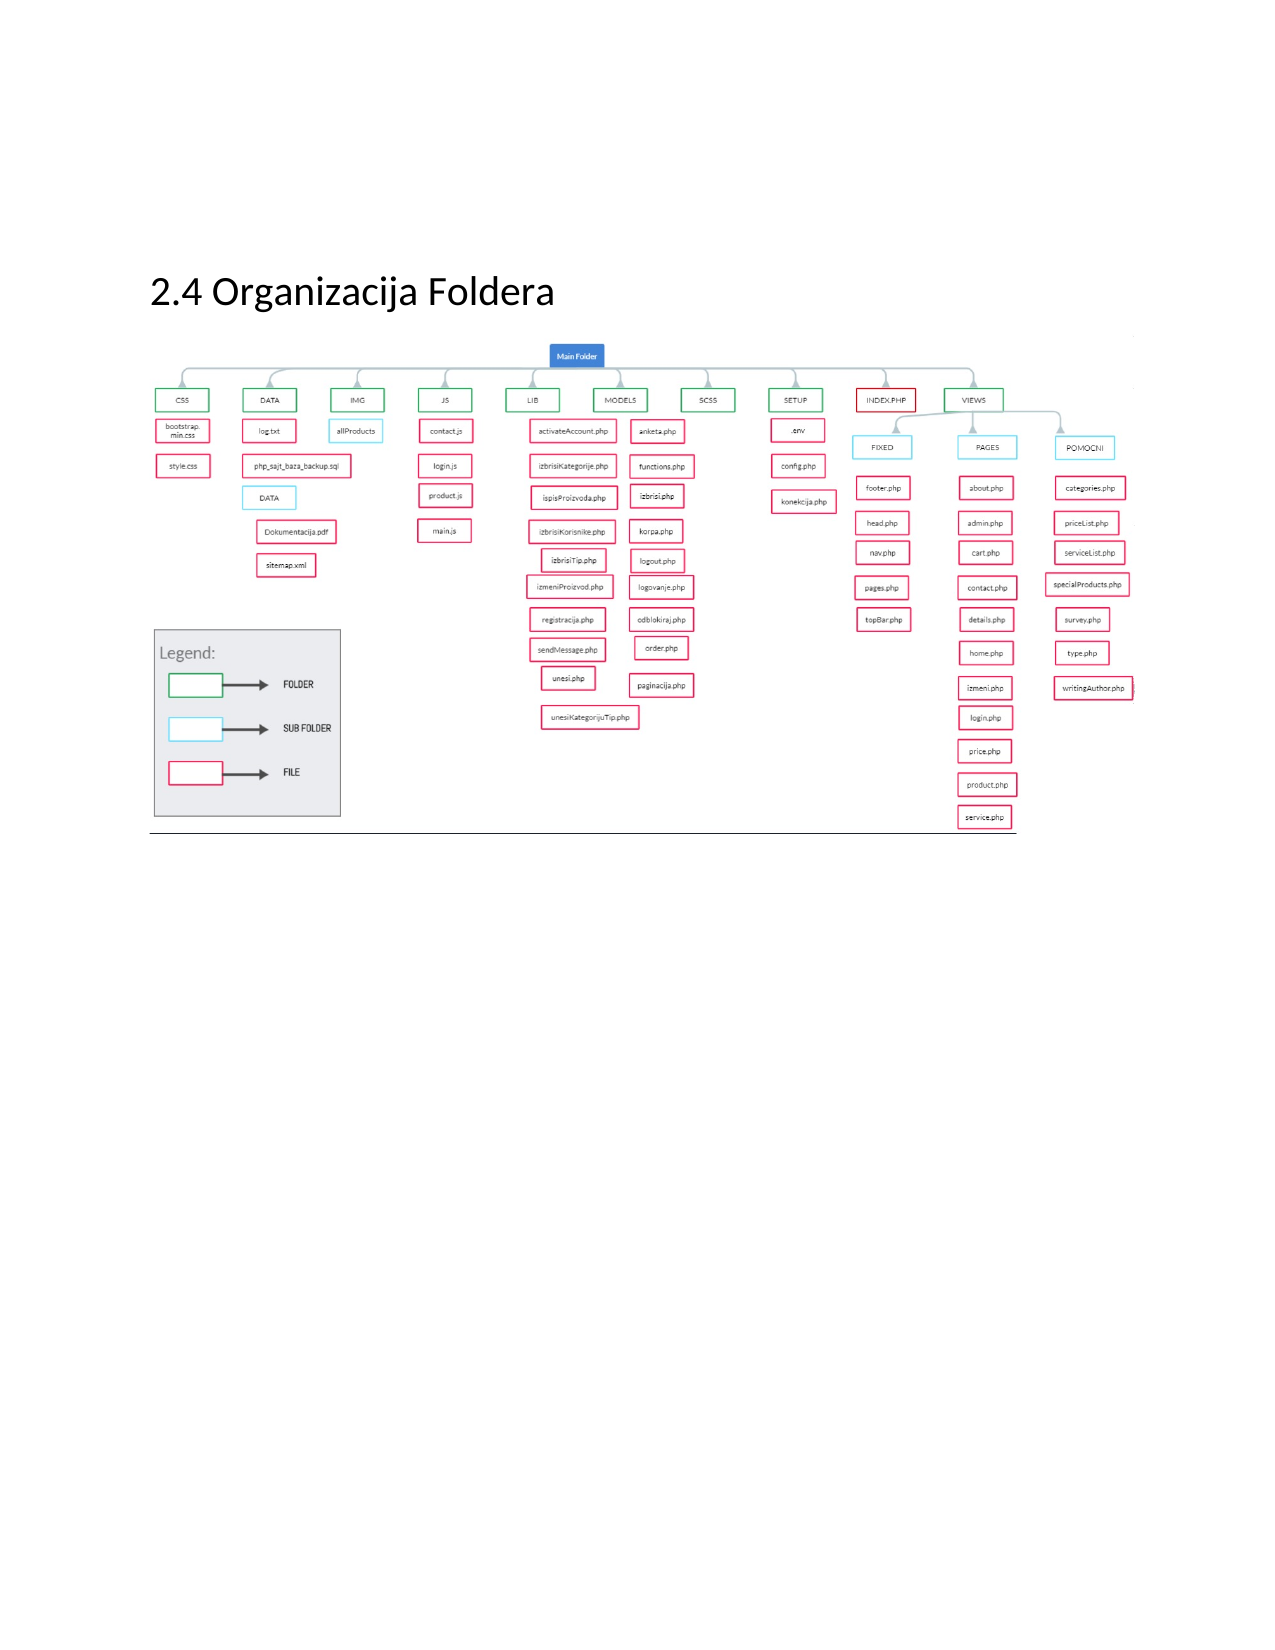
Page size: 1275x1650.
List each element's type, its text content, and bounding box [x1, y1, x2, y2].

subtitle 2.4 Organizacija Foldera [149, 265, 1129, 316]
picture [149, 328, 1135, 834]
